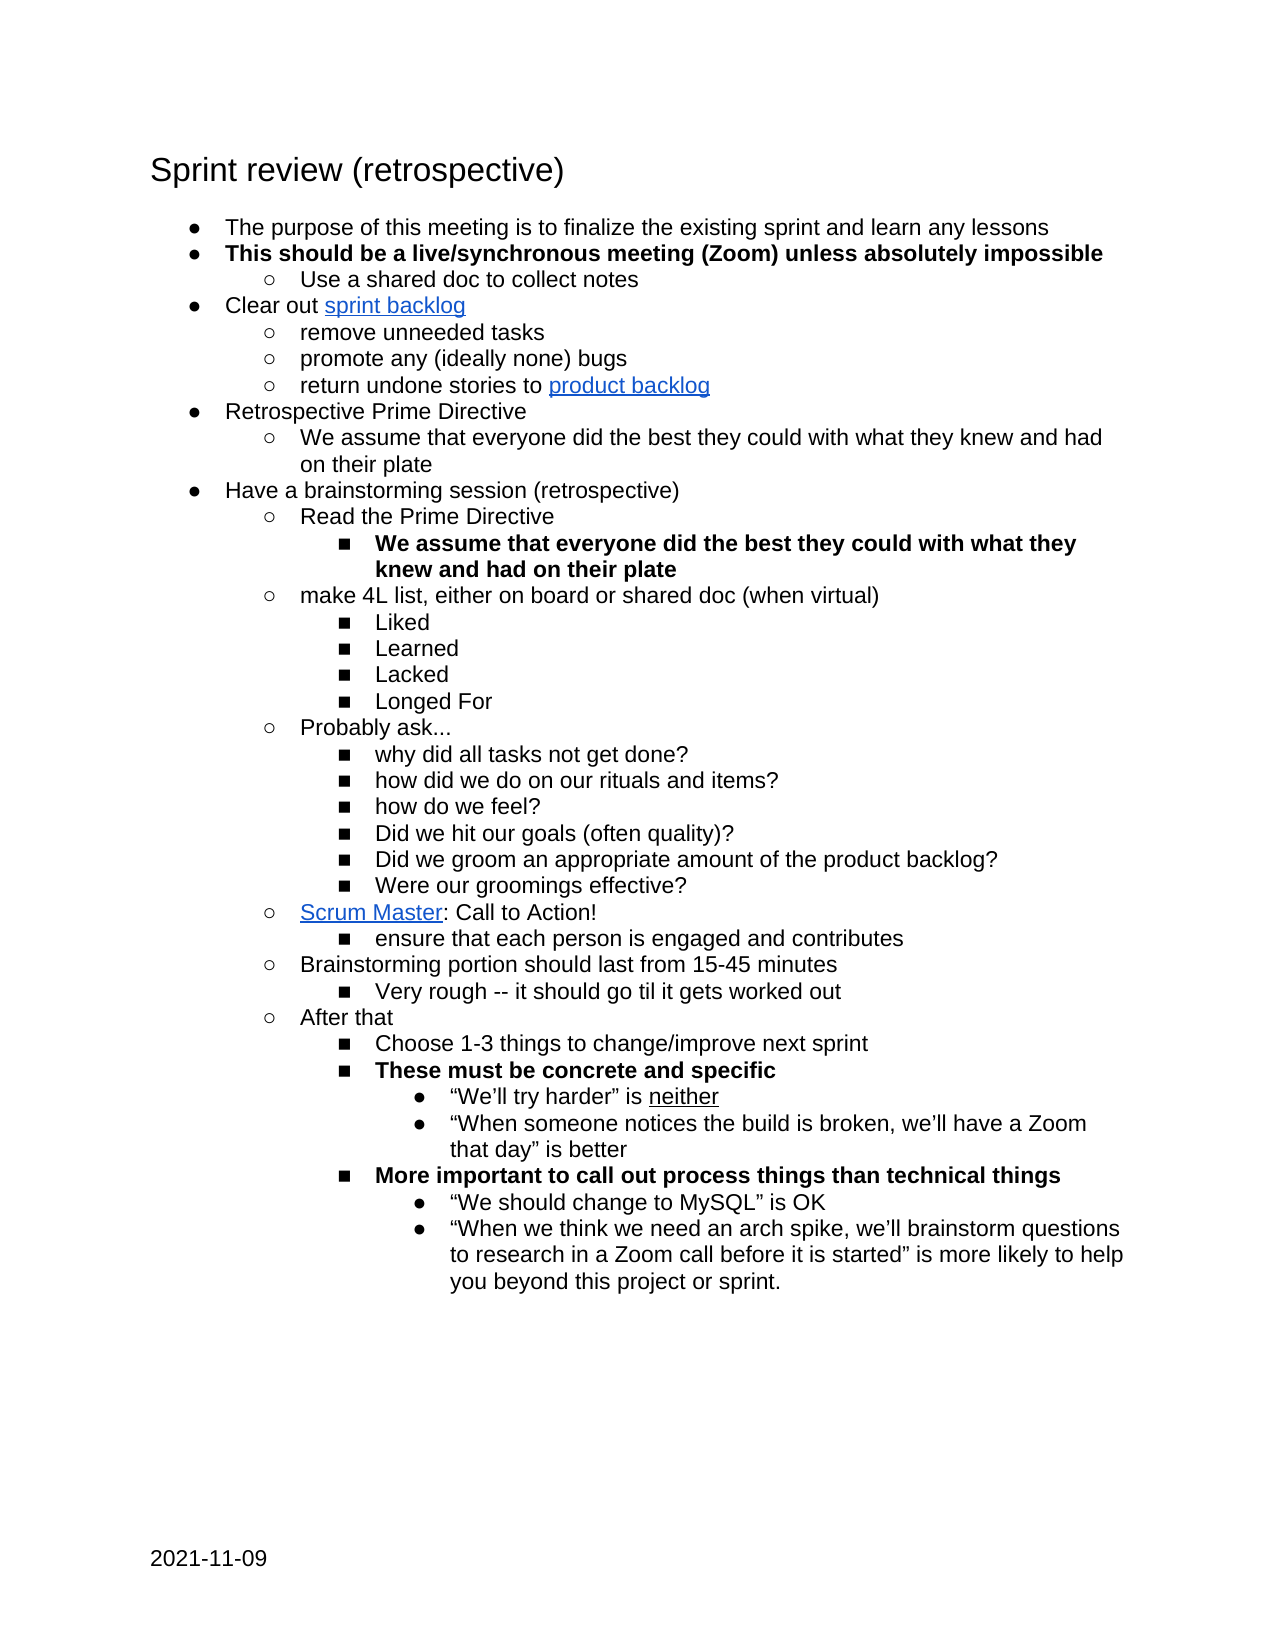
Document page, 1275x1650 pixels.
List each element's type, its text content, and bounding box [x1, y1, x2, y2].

list remove unneeded tasks [262, 319, 1125, 345]
list Did we groom an appropriate amount of the product backlog? [337, 846, 1125, 872]
list Longed For [337, 688, 1125, 714]
list After that [262, 1004, 1125, 1030]
list “We should change to MySQL” is OK [412, 1188, 1125, 1215]
list promote any (ideally none) bugs [262, 345, 1125, 372]
list “When someone notices the build is broken, we’ll have a Zoom that day” is better [412, 1109, 1125, 1162]
list This should be a live/synchronous meeting (Zoom) unless absolutely impossible [187, 240, 1125, 266]
list Retrospective Prime Directive [187, 398, 1125, 424]
list Lacked [337, 661, 1125, 688]
list Liked [337, 609, 1125, 635]
list Choose 1-3 things to change/improve next sprint [337, 1030, 1125, 1057]
list Probably ask... [262, 714, 1125, 741]
list Very rough -- it should go til it gets worked out [337, 978, 1125, 1004]
subtitle Sprint review (retrospective) [150, 150, 1125, 188]
list Brainstorming portion should last from 15-45 minutes [262, 951, 1125, 978]
list Were our groomings effective? [337, 872, 1125, 899]
list Clear out sprint backlog [187, 292, 1125, 319]
list Read the Prime Directive [262, 503, 1125, 530]
list These must be concrete and specific [337, 1057, 1125, 1083]
list We assume that everyone did the best they could with what they knew and had on their plate [262, 424, 1125, 477]
list “When we think we need an arch spike, we’ll brainstorm questions to research in a Zoom call before it is started” is more likely to help you beyond this project or sprint. [412, 1215, 1125, 1294]
list why did all tasks not get done? [337, 741, 1125, 767]
list Scrum Master: Call to Action! [262, 899, 1125, 925]
list return undone stories to product backlog [262, 372, 1125, 398]
list Use a shared doc to collect notes [262, 266, 1125, 292]
list how do we feel? [337, 793, 1125, 819]
list ensure that each person is engaged and contributes [337, 925, 1125, 951]
list how did we do on our rituals and items? [337, 767, 1125, 793]
list Did we hit our goals (often quality)? [337, 819, 1125, 846]
list Learned [337, 635, 1125, 661]
list The purpose of this meeting is to finalize the existing sprint and learn any lessons [187, 213, 1125, 240]
list make 4L list, either on board or shared doc (when virtual) [262, 582, 1125, 609]
list Have a brainstorming session (retrospective) [187, 477, 1125, 503]
list More important to call out process things than technical things [337, 1162, 1125, 1188]
list “We’ll try harder” is neither [412, 1083, 1125, 1109]
list We assume that everyone did the best they could with what they knew and had on their plate [337, 530, 1125, 582]
